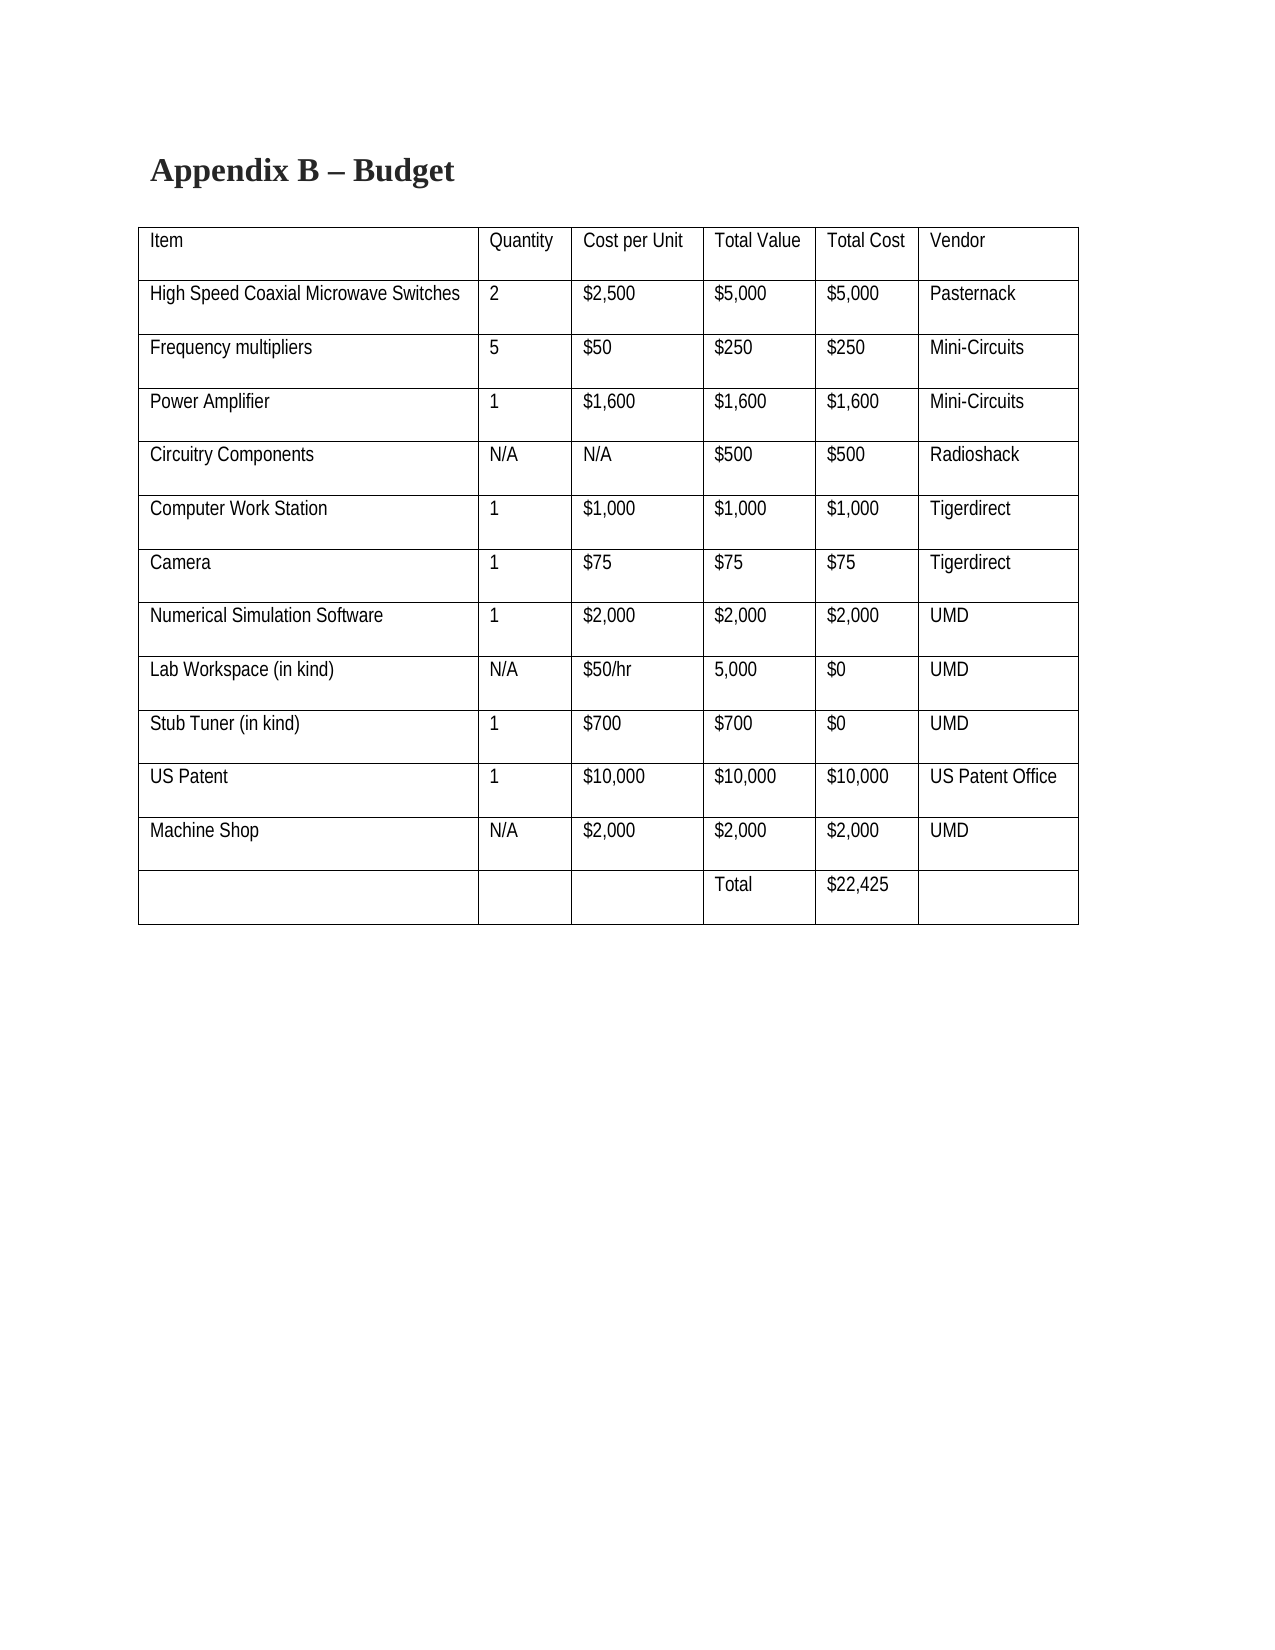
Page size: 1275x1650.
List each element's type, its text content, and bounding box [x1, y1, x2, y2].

table_cell $1,600 [816, 389, 918, 441]
table_cell 2 [479, 281, 571, 334]
table_cell Mini-Circuits [919, 335, 1078, 388]
table_cell [139, 871, 478, 924]
table_cell Mini-Circuits [919, 389, 1078, 441]
table_cell Stub Tuner (in kind) [139, 711, 478, 763]
table_cell UMD [919, 603, 1078, 656]
table_cell 1 [479, 496, 571, 548]
table_cell US Patent [139, 764, 478, 817]
table_cell N/A [479, 657, 571, 709]
table_cell $50/hr [572, 657, 703, 709]
table_cell 1 [479, 764, 571, 817]
table_header Item [139, 228, 478, 280]
table_cell Tigerdirect [919, 550, 1078, 602]
table_cell [479, 871, 571, 924]
table_cell High Speed Coaxial Microwave Switches [139, 281, 478, 334]
table_cell N/A [479, 818, 571, 870]
table_cell $1,600 [704, 389, 815, 441]
table_cell $5,000 [704, 281, 815, 334]
table_cell $1,000 [704, 496, 815, 548]
table_cell $2,000 [704, 818, 815, 870]
table_cell $700 [572, 711, 703, 763]
table_cell Circuitry Components [139, 442, 478, 495]
table_cell UMD [919, 711, 1078, 763]
table_cell $2,500 [572, 281, 703, 334]
table_cell 1 [479, 711, 571, 763]
table_header Total Cost [816, 228, 918, 280]
table_cell [572, 871, 703, 924]
table_cell Pasternack [919, 281, 1078, 334]
table_cell 1 [479, 550, 571, 602]
table_cell Numerical Simulation Software [139, 603, 478, 656]
table_header Cost per Unit [572, 228, 703, 280]
table_cell $75 [704, 550, 815, 602]
table_cell $2,000 [704, 603, 815, 656]
table_header Vendor [919, 228, 1078, 280]
table_cell $75 [572, 550, 703, 602]
table_cell Frequency multipliers [139, 335, 478, 388]
table_cell Tigerdirect [919, 496, 1078, 548]
table_cell $1,600 [572, 389, 703, 441]
table_cell $5,000 [816, 281, 918, 334]
table_cell N/A [572, 442, 703, 495]
table_cell $2,000 [572, 603, 703, 656]
table_cell $10,000 [816, 764, 918, 817]
table_cell $700 [704, 711, 815, 763]
table_cell N/A [479, 442, 571, 495]
subtitle Appendix B – Budget [150, 150, 1125, 188]
table_cell UMD [919, 657, 1078, 709]
table_cell $22,425 [816, 871, 918, 924]
table_cell Camera [139, 550, 478, 602]
table_header Total Value [704, 228, 815, 280]
table_cell $250 [704, 335, 815, 388]
table_cell $50 [572, 335, 703, 388]
table_cell Lab Workspace (in kind) [139, 657, 478, 709]
table_cell Radioshack [919, 442, 1078, 495]
table_cell 1 [479, 389, 571, 441]
table_cell Power Amplifier [139, 389, 478, 441]
table_cell [919, 871, 1078, 924]
table_cell Total [704, 871, 815, 924]
table_cell Computer Work Station [139, 496, 478, 548]
table_cell $1,000 [816, 496, 918, 548]
table_cell $10,000 [572, 764, 703, 817]
table_cell 5 [479, 335, 571, 388]
table_cell $0 [816, 657, 918, 709]
table_cell UMD [919, 818, 1078, 870]
table_cell US Patent Office [919, 764, 1078, 817]
table_cell 5,000 [704, 657, 815, 709]
table_cell $2,000 [816, 818, 918, 870]
table_cell $250 [816, 335, 918, 388]
table_cell 1 [479, 603, 571, 656]
table_cell $500 [704, 442, 815, 495]
table_cell $500 [816, 442, 918, 495]
table_cell $2,000 [816, 603, 918, 656]
table_cell $1,000 [572, 496, 703, 548]
table_cell $75 [816, 550, 918, 602]
table_header Quantity [479, 228, 571, 280]
table_cell $2,000 [572, 818, 703, 870]
table_cell Machine Shop [139, 818, 478, 870]
table_cell $0 [816, 711, 918, 763]
table_cell $10,000 [704, 764, 815, 817]
